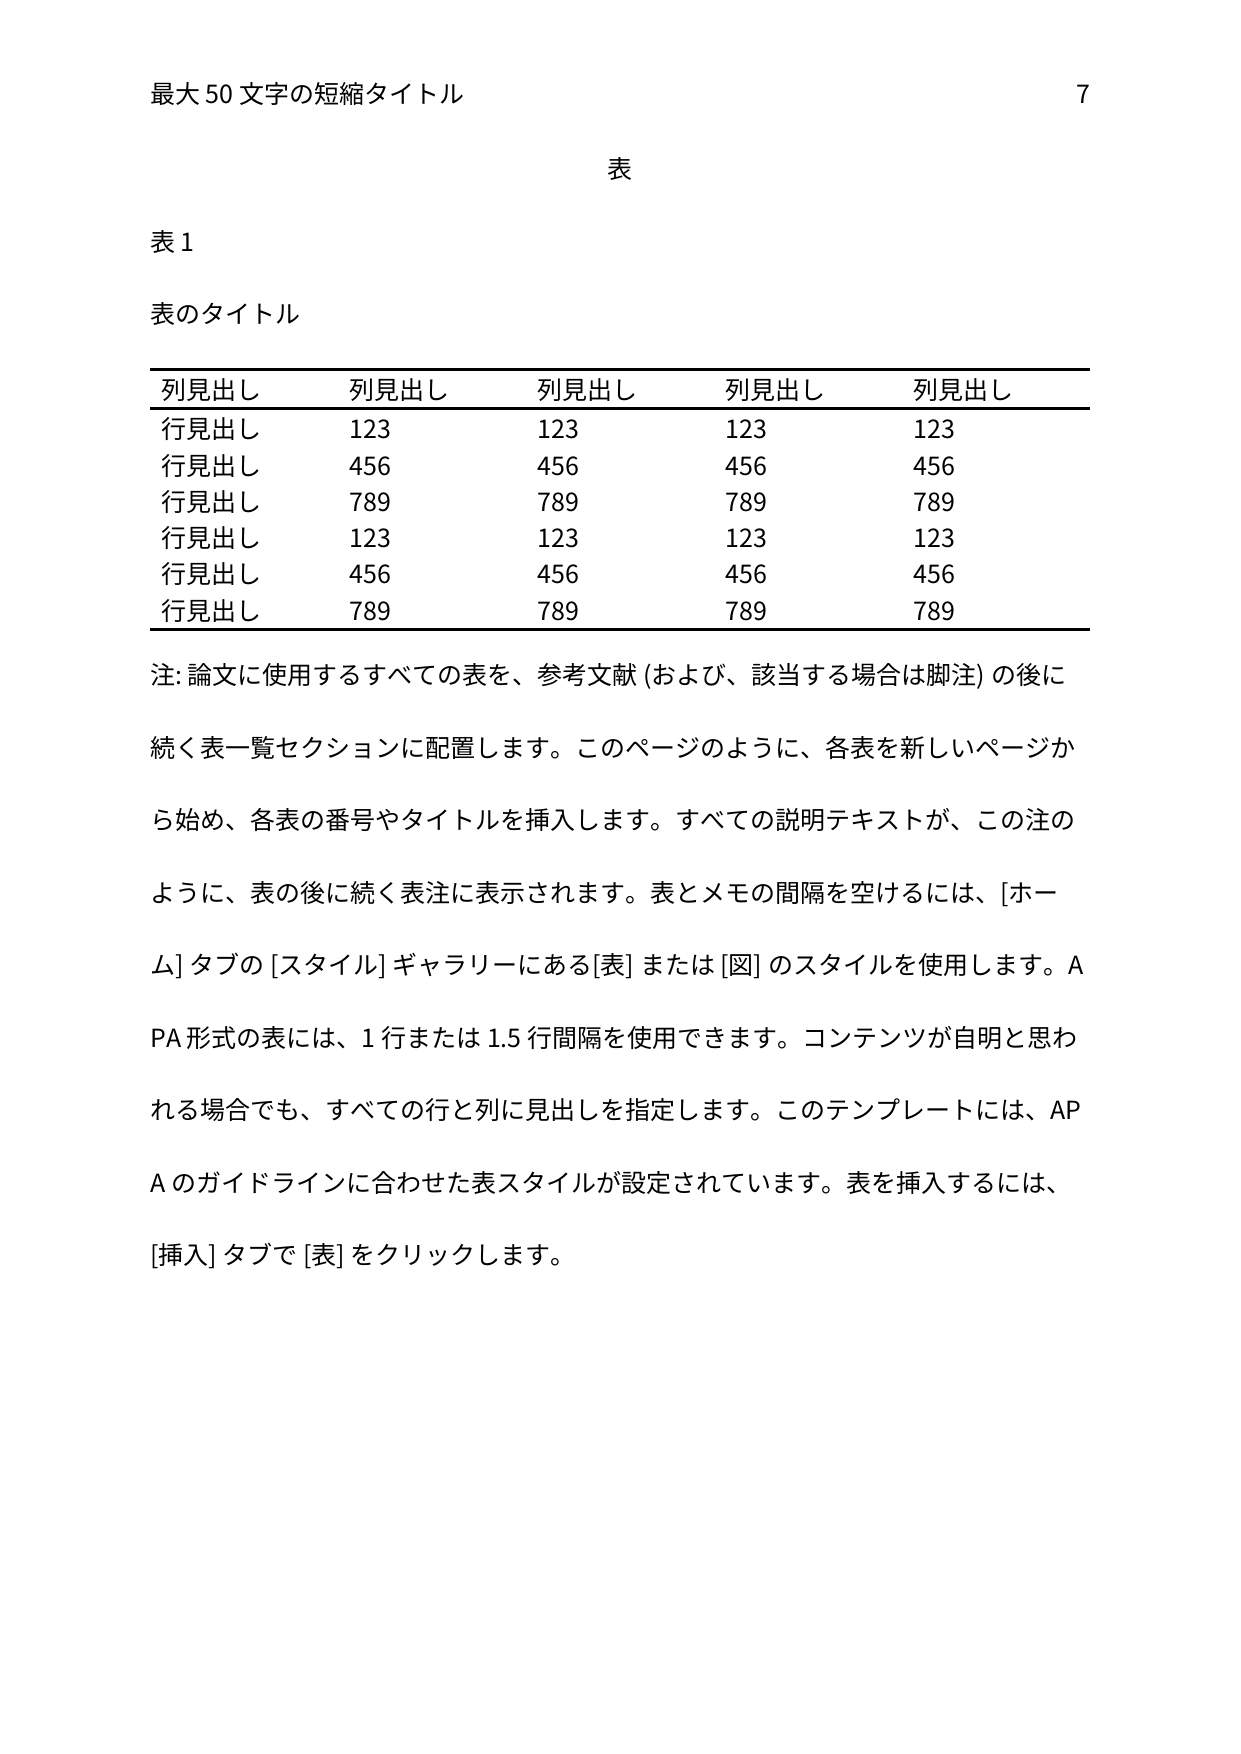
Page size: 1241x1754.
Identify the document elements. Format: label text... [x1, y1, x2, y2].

text 表 1 [150, 222, 1090, 259]
text 注: [150, 656, 1090, 1272]
text 表 [150, 150, 1090, 186]
